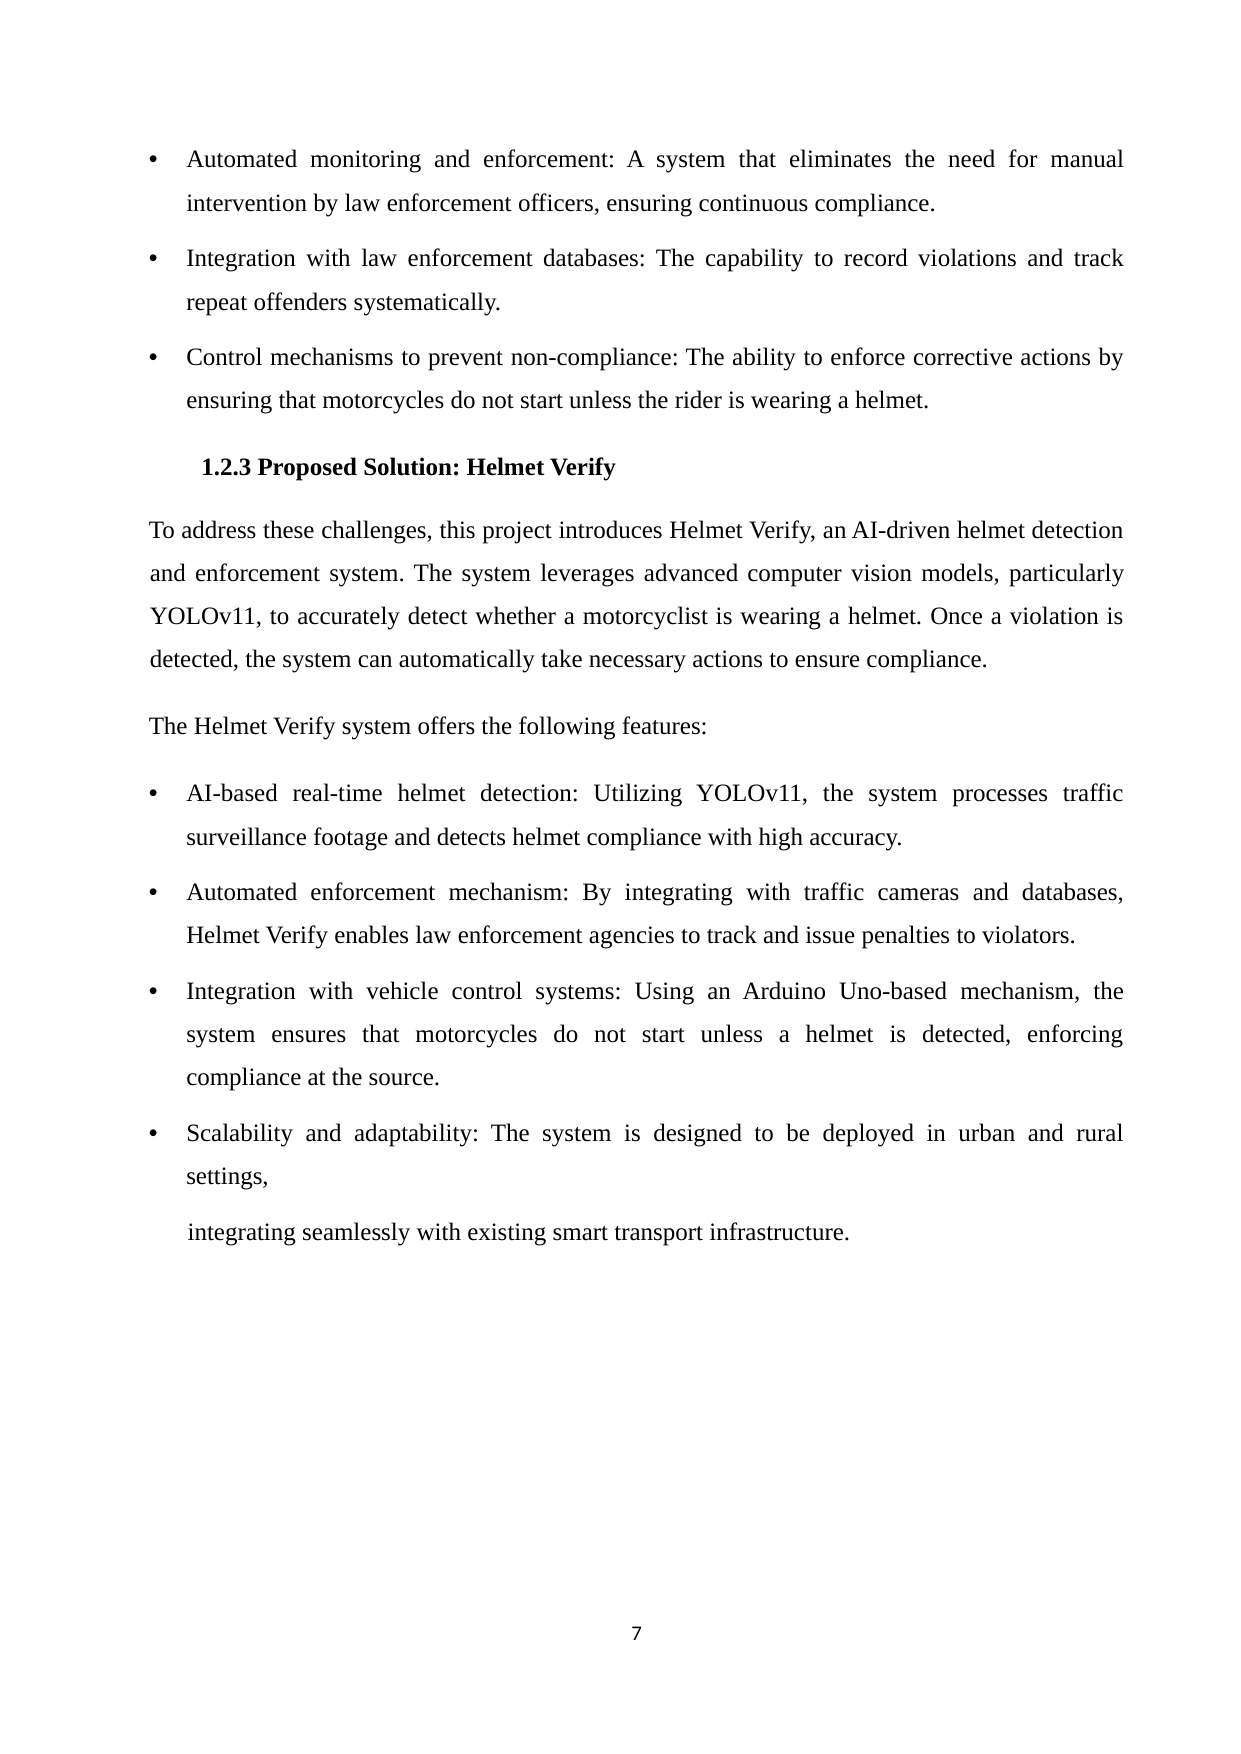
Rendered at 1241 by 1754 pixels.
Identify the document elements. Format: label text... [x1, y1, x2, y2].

list Automated enforcement mechanism: By integrating with traffic cameras and databases, Helmet Verify enables law enforcement agencies to track and issue penalties to violators. [148, 877, 1124, 949]
text The Helmet Verify system offers the following features: [148, 711, 1124, 740]
list Control mechanisms to prevent non-compliance: The ability to enforce corrective actions by ensuring that motorcycles do not start unless the rider is wearing a helmet. [148, 342, 1124, 414]
text 1.2.3 Proposed Solution: Helmet Verify [201, 452, 1129, 481]
list Integration with vehicle control systems: Using an Arduino Uno-based mechanism, the system ensures that motorcycles do not start unless a helmet is detected, enforcing compliance at the source. [148, 976, 1124, 1091]
list Integration with law enforcement databases: The capability to record violations and track repeat offenders systematically. [148, 243, 1124, 315]
list AI-based real-time helmet detection: Utilizing YOLOv11, the system processes traffic surveillance footage and detects helmet compliance with high accuracy. [148, 778, 1124, 850]
text To address these challenges, this project introduces Helmet Verify, an AI-driven helmet detection and enforcement system. The system leverages advanced computer vision models, particularly YOLOv11, to accurately detect whether a motorcyclist is wearing a helmet. Once a violation is detected, the system can automatically take necessary actions to ensure compliance. [148, 515, 1124, 673]
text integrating seamlessly with existing smart transport infrastructure. [187, 1217, 1124, 1246]
list Scalability and adaptability: The system is designed to be deployed in urban and rural settings, [148, 1118, 1124, 1190]
list Automated monitoring and enforcement: A system that eliminates the need for manual intervention by law enforcement officers, ensuring continuous compliance. [148, 144, 1124, 216]
